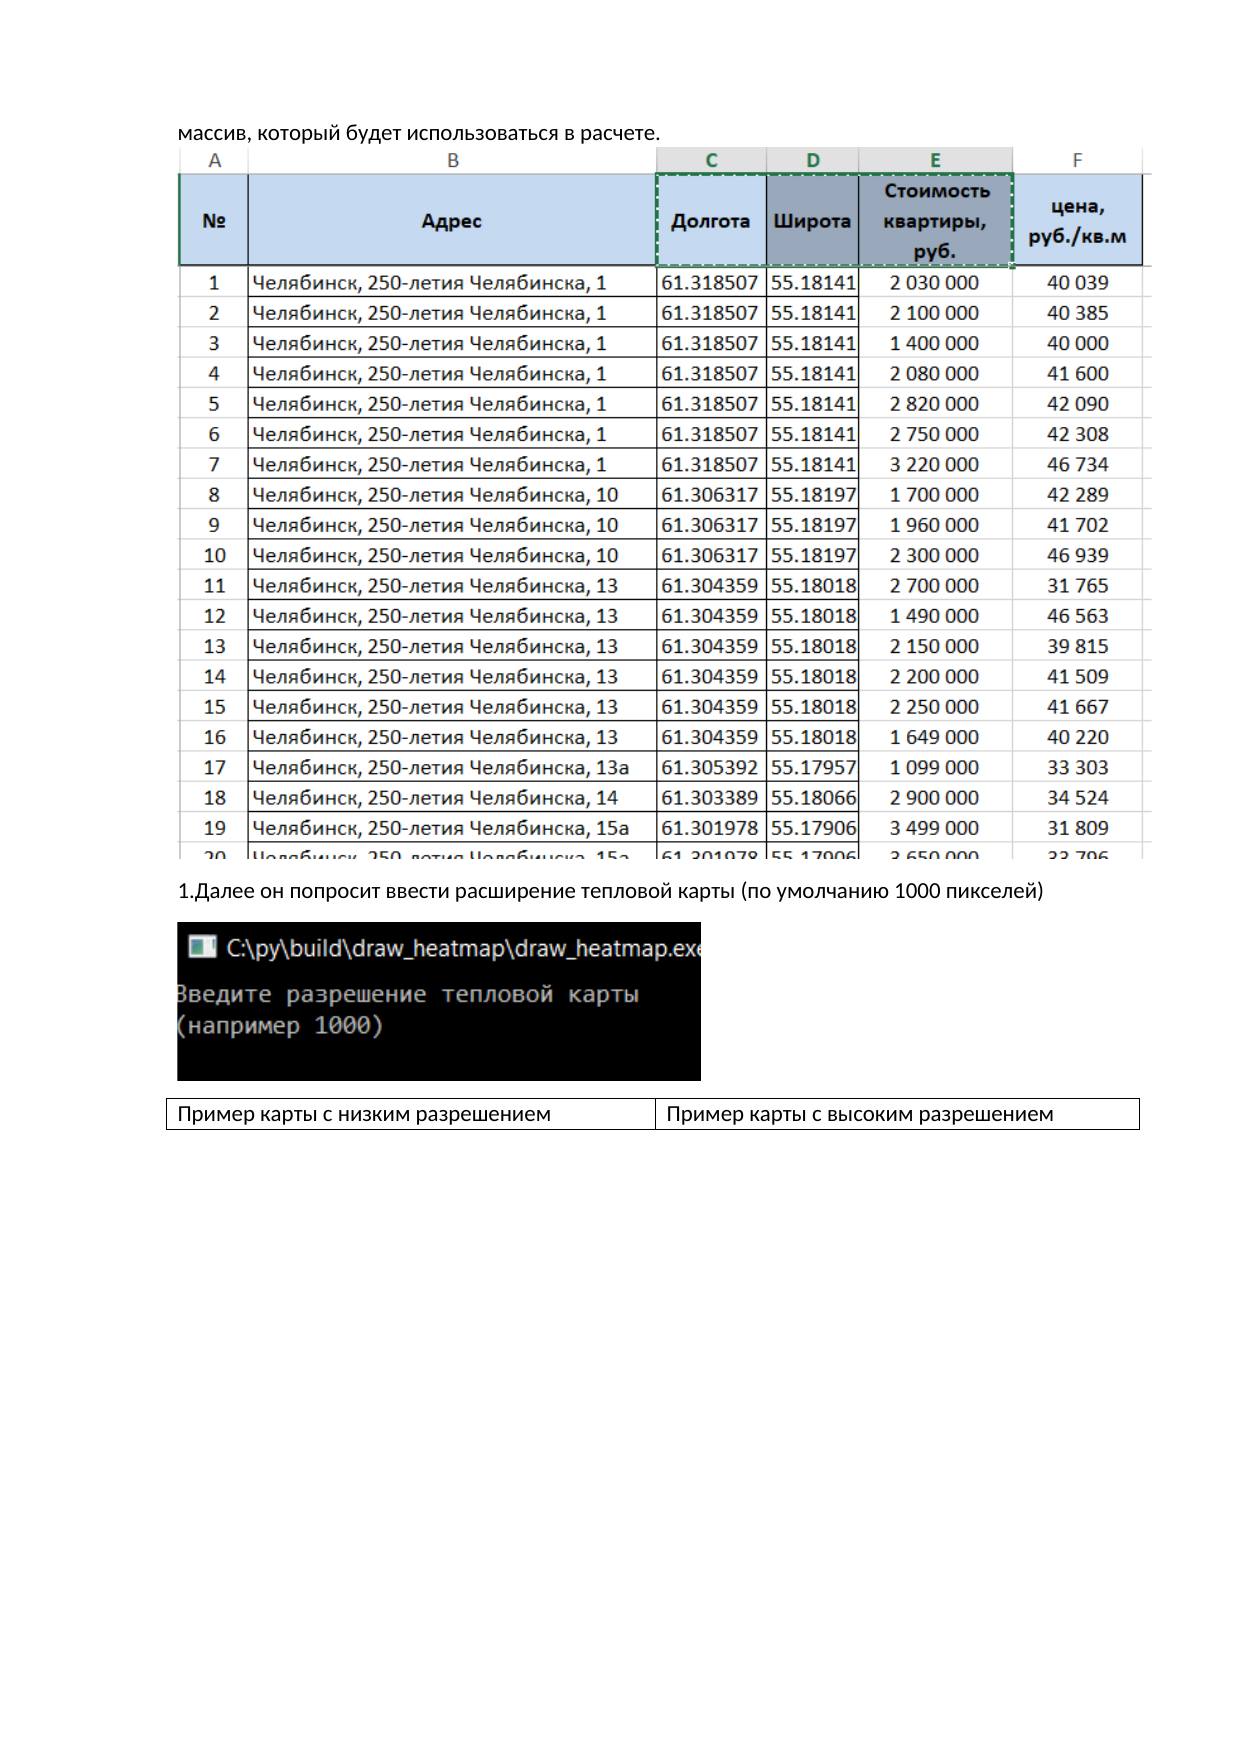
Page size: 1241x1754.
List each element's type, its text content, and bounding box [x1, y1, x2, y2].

picture [177, 922, 701, 1081]
text 1.Далее он попросит ввести расширение тепловой карты (по умолчанию 1000 пикселей) [177, 877, 1152, 904]
table_header Пример карты с высоким разрешением [656, 1099, 1139, 1128]
text Скрипт ищет файл «Тепловая карта.xls», затем ищет лист «зонирование», затем ищет столбцы «Долгота», «Широта», «Стоимость квартиры, руб». Из найденных столбцов образует трех мерный массив, который будет использоваться в расчете. [177, 118, 1152, 147]
picture [177, 147, 1152, 859]
table_header Пример карты с низким разрешением [167, 1099, 655, 1128]
